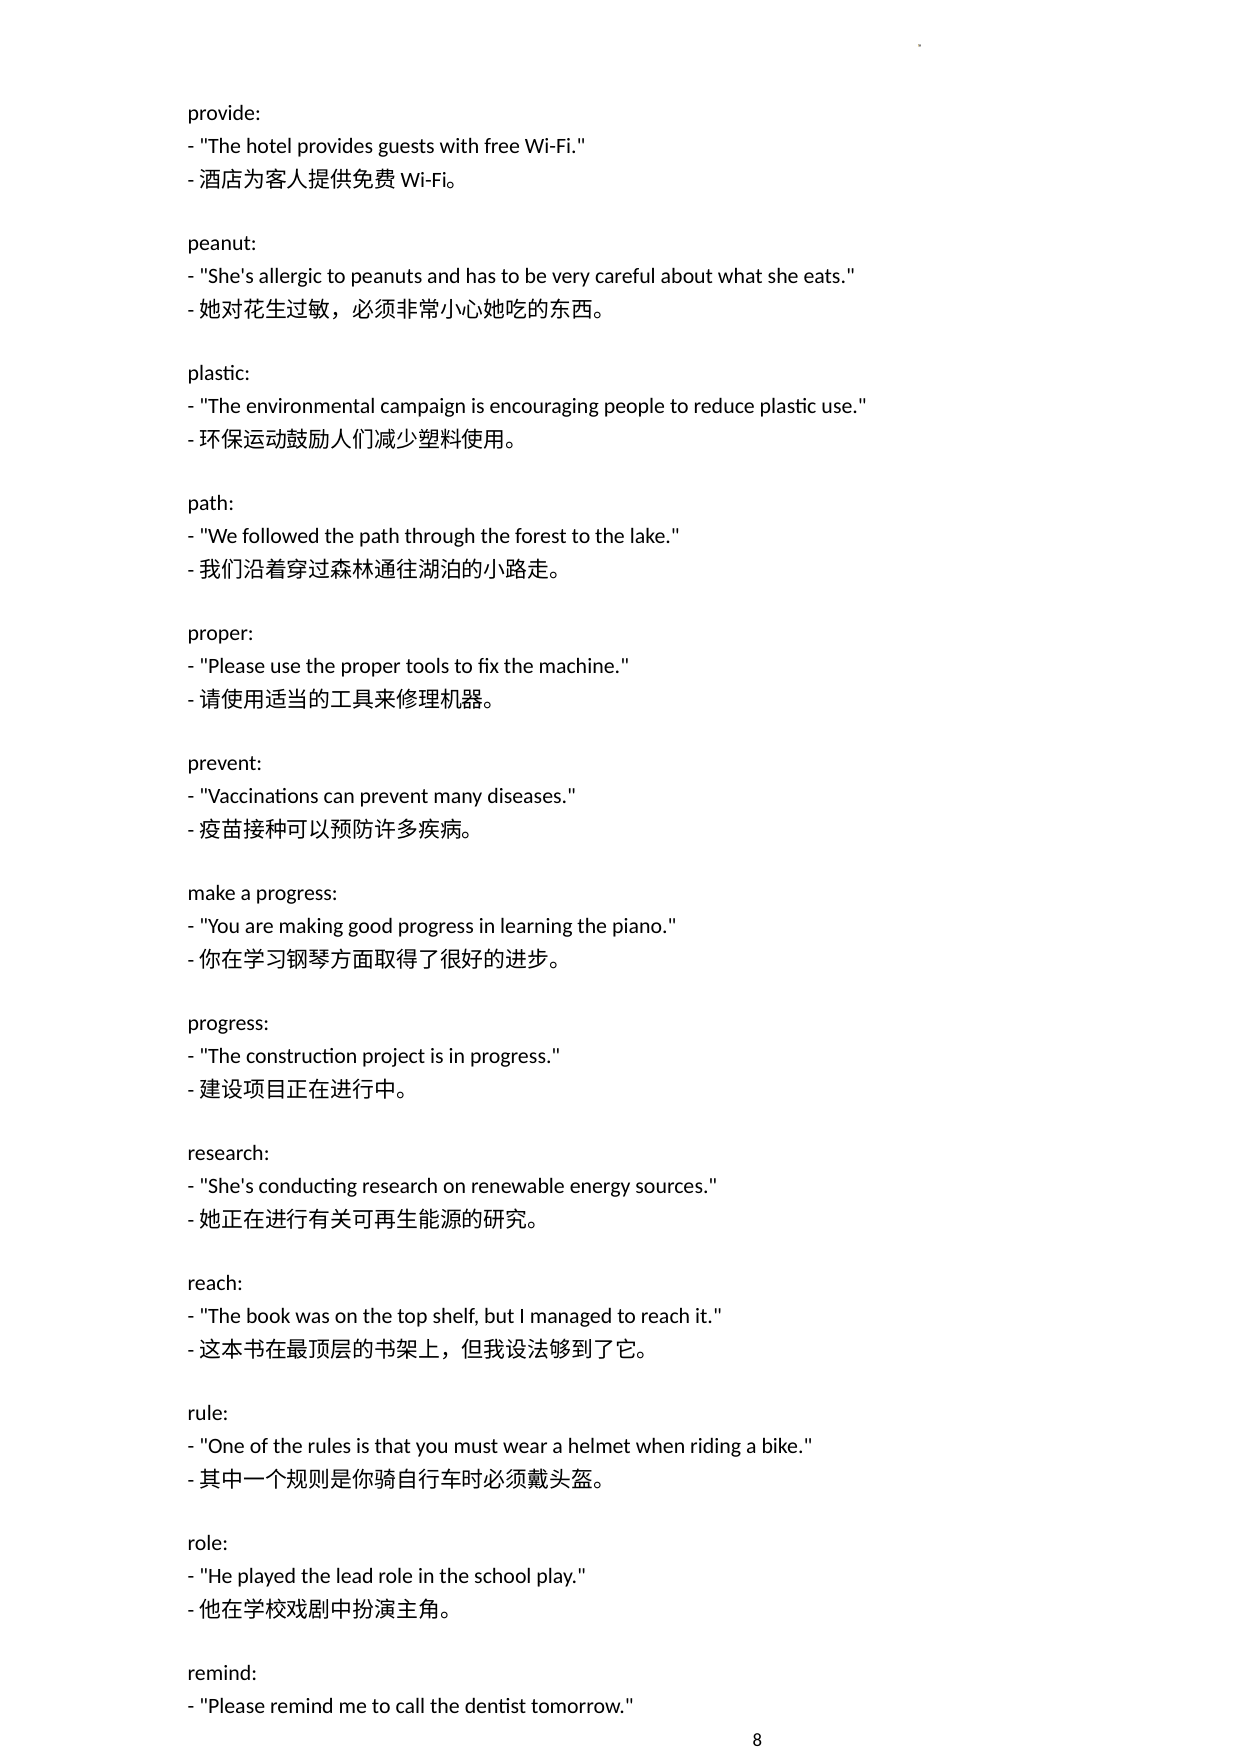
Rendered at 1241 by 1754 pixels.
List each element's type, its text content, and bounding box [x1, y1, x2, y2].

text - 这本书在最顶层的书架上，但我设法够到了它。 [187, 1332, 1053, 1364]
text - "You are making good progress in learning the piano." [187, 909, 1053, 942]
text make a progress: [187, 877, 1053, 909]
text prevent: [187, 747, 1053, 779]
text path: [187, 487, 1053, 519]
text - "The construction project is in progress." [187, 1039, 1053, 1072]
text - "The environmental campaign is encouraging people to reduce plastic use." [187, 389, 1053, 422]
text - 她正在进行有关可再生能源的研究。 [187, 1202, 1053, 1234]
text - 环保运动鼓励人们减少塑料使用。 [187, 422, 1053, 454]
text proper: [187, 617, 1053, 649]
text role: [187, 1527, 1053, 1559]
text - "She's allergic to peanuts and has to be very careful about what she eats." [187, 259, 1053, 292]
text - "She's conducting research on renewable energy sources." [187, 1169, 1053, 1202]
text - "Vaccinations can prevent many diseases." [187, 779, 1053, 812]
text provide: [187, 97, 1053, 129]
text - "The book was on the top shelf, but I managed to reach it." [187, 1299, 1053, 1332]
text - "One of the rules is that you must wear a helmet when riding a bike." [187, 1429, 1053, 1462]
text - 请使用适当的工具来修理机器。 [187, 682, 1053, 714]
text rule: [187, 1397, 1053, 1429]
text - "He played the lead role in the school play." [187, 1559, 1053, 1592]
text progress: [187, 1007, 1053, 1039]
text - 我们沿着穿过森林通往湖泊的小路走。 [187, 552, 1053, 584]
text research: [187, 1137, 1053, 1169]
text - 他在学校戏剧中扮演主角。 [187, 1592, 1053, 1624]
text - "Please remind me to call the dentist tomorrow." [187, 1689, 1053, 1722]
text - 疫苗接种可以预防许多疾病。 [187, 812, 1053, 844]
text - 她对花生过敏，必须非常小心她吃的东西。 [187, 292, 1053, 324]
text - "We followed the path through the forest to the lake." [187, 519, 1053, 552]
text remind: [187, 1657, 1053, 1689]
text plastic: [187, 357, 1053, 389]
text - "Please use the proper tools to fix the machine." [187, 649, 1053, 682]
text - 你在学习钢琴方面取得了很好的进步。 [187, 942, 1053, 974]
text - 建设项目正在进行中。 [187, 1072, 1053, 1104]
text reach: [187, 1267, 1053, 1299]
text - "The hotel provides guests with free Wi-Fi." [187, 129, 1053, 162]
text - 酒店为客人提供免费Wi-Fi。 [187, 162, 1053, 194]
text - 其中一个规则是你骑自行车时必须戴头盔。 [187, 1462, 1053, 1494]
text peanut: [187, 227, 1053, 259]
